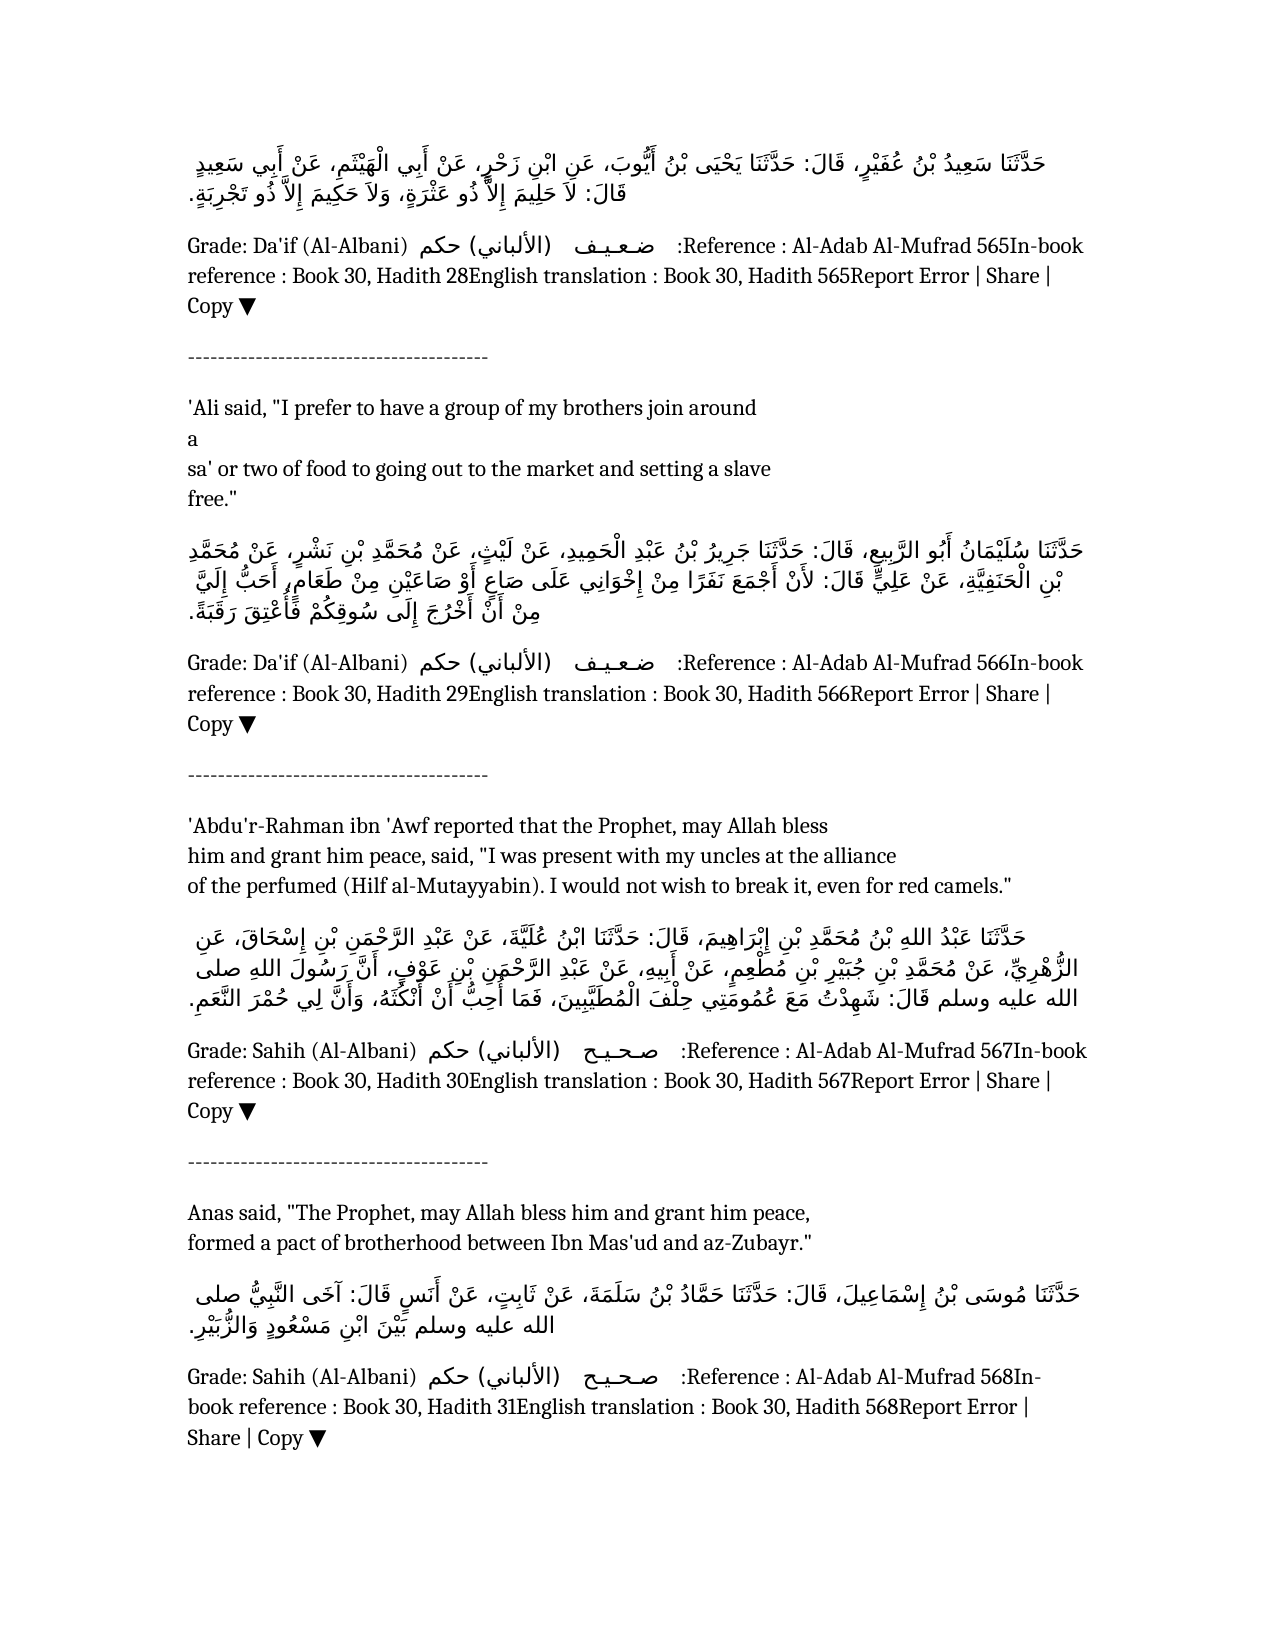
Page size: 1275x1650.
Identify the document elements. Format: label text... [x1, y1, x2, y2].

text حَدَّثَنَا مُوسَى بْنُ إِسْمَاعِيلَ، قَالَ‏:‏ حَدَّثَنَا حَمَّادُ بْنُ سَلَمَةَ، عَنْ ثَابِتٍ، عَنْ أَنَسٍ قَالَ‏:‏ آخَى النَّبِيُّ صلى الله عليه وسلم بَيْنَ ابْنِ مَسْعُودٍ وَالزُّبَيْرِ‏.‏ [187, 1281, 1087, 1338]
text حَدَّثَنَا عَبْدُ اللهِ بْنُ مُحَمَّدِ بْنِ إِبْرَاهِيمَ، قَالَ‏:‏ حَدَّثَنَا ابْنُ عُلَيَّةَ، عَنْ عَبْدِ الرَّحْمَنِ بْنِ إِسْحَاقَ، عَنِ الزُّهْرِيِّ، عَنْ مُحَمَّدِ بْنِ جُبَيْرِ بْنِ مُطْعِمٍ، عَنْ أَبِيهِ، عَنْ عَبْدِ الرَّحْمَنِ بْنِ عَوْفٍ، أَنَّ رَسُولَ اللهِ صلى الله عليه وسلم قَالَ‏:‏ شَهِدْتُ مَعَ عُمُومَتِي حِلْفَ الْمُطَيَّبِينَ، فَمَا أُحِبُّ أَنْ أَنْكُثَهُ، وَأَنَّ لِي حُمْرَ النَّعَمِ‏.‏ [187, 924, 1087, 1012]
text Grade: Da'if (Al-Albani) ضـعـيـف (الألباني) حكم :Reference : Al-Adab Al-Mufrad 566In-book reference : Book 30, Hadith 29English translation : Book 30, Hadith 566Report Error | Share | Copy ▼ [187, 649, 1087, 737]
text ---------------------------------------- [187, 762, 1087, 788]
text 'Abdu'r-Rahman ibn 'Awf reported that the Prophet, may Allah bless him and grant him peace, said, "I was present with my uncles at the alliance of the perfumed (Hilf al-Mutayyabin). I would not wish to break it, even for red camels." [187, 813, 1087, 899]
text Anas said, "The Prophet, may Allah bless him and grant him peace, formed a pact of brotherhood between Ibn Mas'ud and az-Zubayr." [187, 1200, 1087, 1257]
text Grade: Sahih (Al-Albani) صـحـيـح (الألباني) حكم :Reference : Al-Adab Al-Mufrad 567In-book reference : Book 30, Hadith 30English translation : Book 30, Hadith 567Report Error | Share | Copy ▼ [187, 1037, 1087, 1124]
text Grade: Sahih (Al-Albani) صـحـيـح (الألباني) حكم :Reference : Al-Adab Al-Mufrad 568In-book reference : Book 30, Hadith 31English translation : Book 30, Hadith 568Report Error | Share | Copy ▼ [187, 1363, 1087, 1451]
text ---------------------------------------- [187, 344, 1087, 371]
text حَدَّثَنَا سَعِيدُ بْنُ عُفَيْرٍ، قَالَ‏:‏ حَدَّثَنَا يَحْيَى بْنُ أَيُّوبَ، عَنِ ابْنِ زَحْرٍ، عَنْ أَبِي الْهَيْثَمِ، عَنْ أَبِي سَعِيدٍ قَالَ‏:‏ لاَ حَلِيمَ إِلاَّ ذُو عَثْرَةٍ، وَلاَ حَكِيمَ إِلاَّ ذُو تَجْرِبَةٍ‏.‏ [187, 150, 1087, 207]
text 'Ali said, "I prefer to have a group of my brothers join around a sa' or two of food to going out to the market and setting a slave free." [187, 395, 1087, 512]
text Grade: Da'if (Al-Albani) ضـعـيـف (الألباني) حكم :Reference : Al-Adab Al-Mufrad 565In-book reference : Book 30, Hadith 28English translation : Book 30, Hadith 565Report Error | Share | Copy ▼ [187, 232, 1087, 319]
text حَدَّثَنَا سُلَيْمَانُ أَبُو الرَّبِيعِ، قَالَ‏:‏ حَدَّثَنَا جَرِيرُ بْنُ عَبْدِ الْحَمِيدِ، عَنْ لَيْثٍ، عَنْ مُحَمَّدِ بْنِ نَشْرٍ، عَنْ مُحَمَّدِ بْنِ الْحَنَفِيَّةِ، عَنْ عَلِيٍّ قَالَ‏:‏ لأَنْ أَجْمَعَ نَفَرًا مِنْ إِخْوَانِي عَلَى صَاعٍ أَوْ صَاعَيْنِ مِنْ طَعَامٍ، أَحَبُّ إِلَيَّ مِنْ أَنْ أَخْرُجَ إِلَى سُوقِكُمْ فَأُعْتِقَ رَقَبَةً‏.‏ [187, 537, 1087, 625]
text ---------------------------------------- [187, 1149, 1087, 1175]
